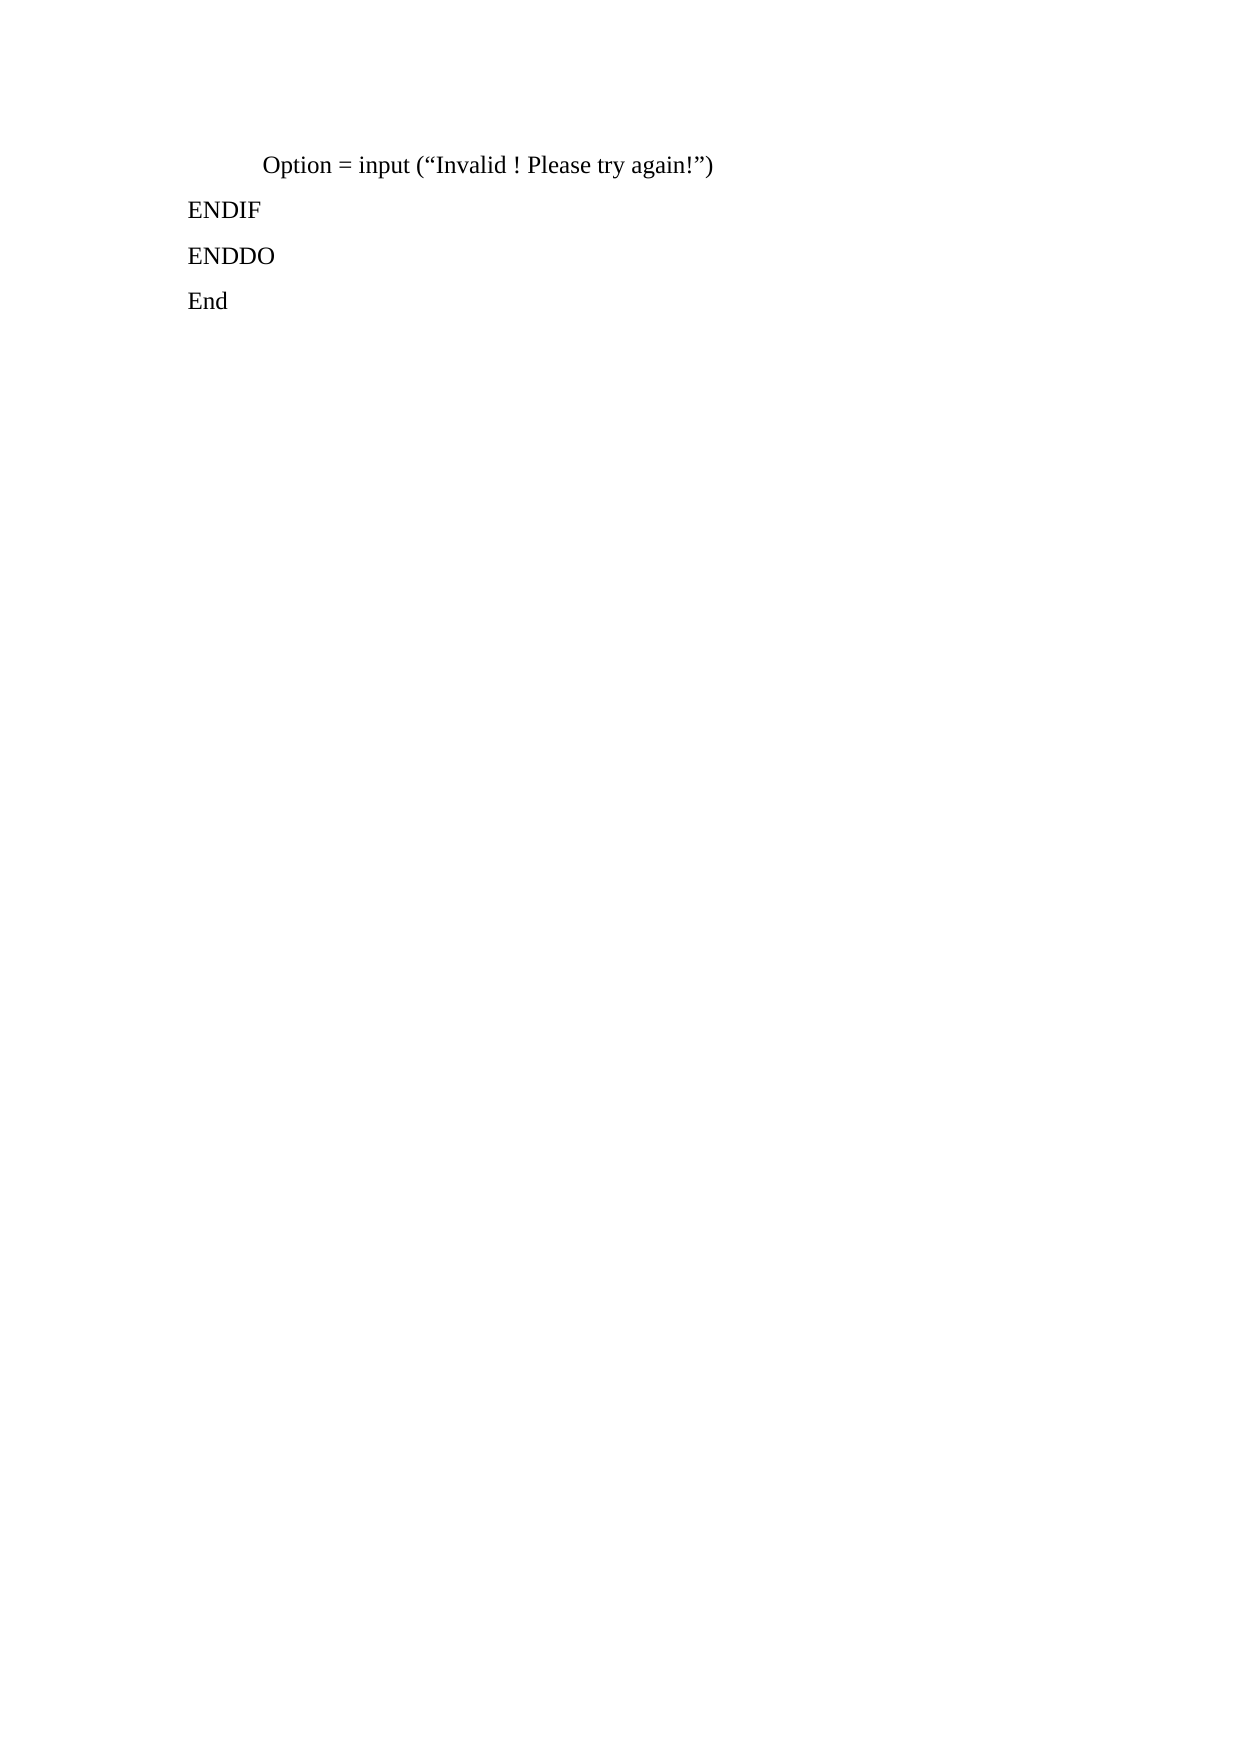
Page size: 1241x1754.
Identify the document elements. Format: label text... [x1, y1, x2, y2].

text End [187, 286, 1053, 315]
text ENDDO [187, 241, 1053, 269]
text ENDIF [187, 195, 1053, 224]
text Option = input (“Invalid ! Please try again!”) [187, 150, 1053, 179]
